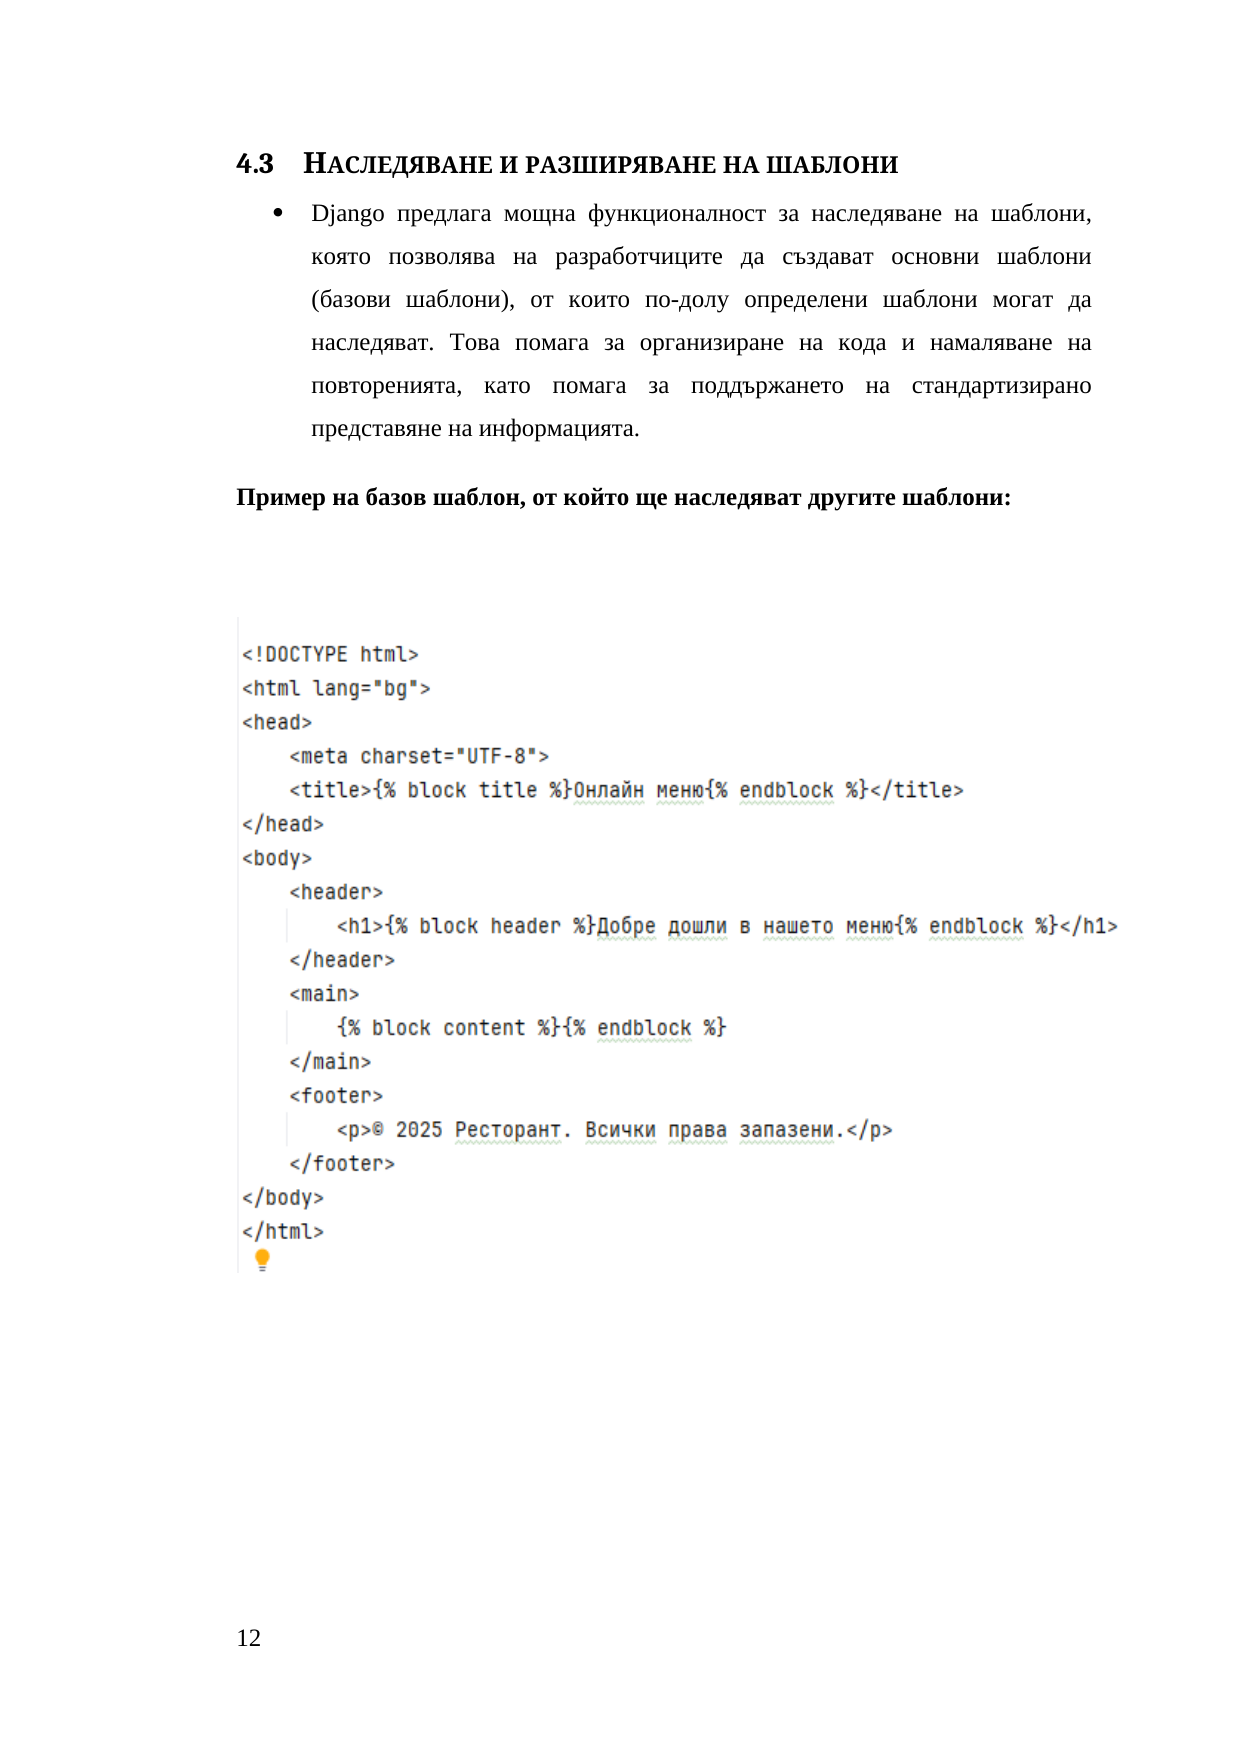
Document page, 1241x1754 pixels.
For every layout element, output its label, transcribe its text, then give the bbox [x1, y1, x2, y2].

text Django предлага мощна функционалност за наследяване на шаблони, която позволява на разработчиците да създават основни шаблони (базови шаблони), от които по-долу определени шаблони могат да наследяват. Това помага за организиране на кода и намаляване на повторенията, като помага за поддържането на стандартизирано представяне на информацията. [274, 198, 1093, 442]
picture [236, 617, 1144, 1273]
text Пример на базов шаблон, от който ще наследяват другите шаблони: [148, 482, 1093, 510]
subtitle Наследяване и разширяване на шаблони [236, 148, 1093, 181]
